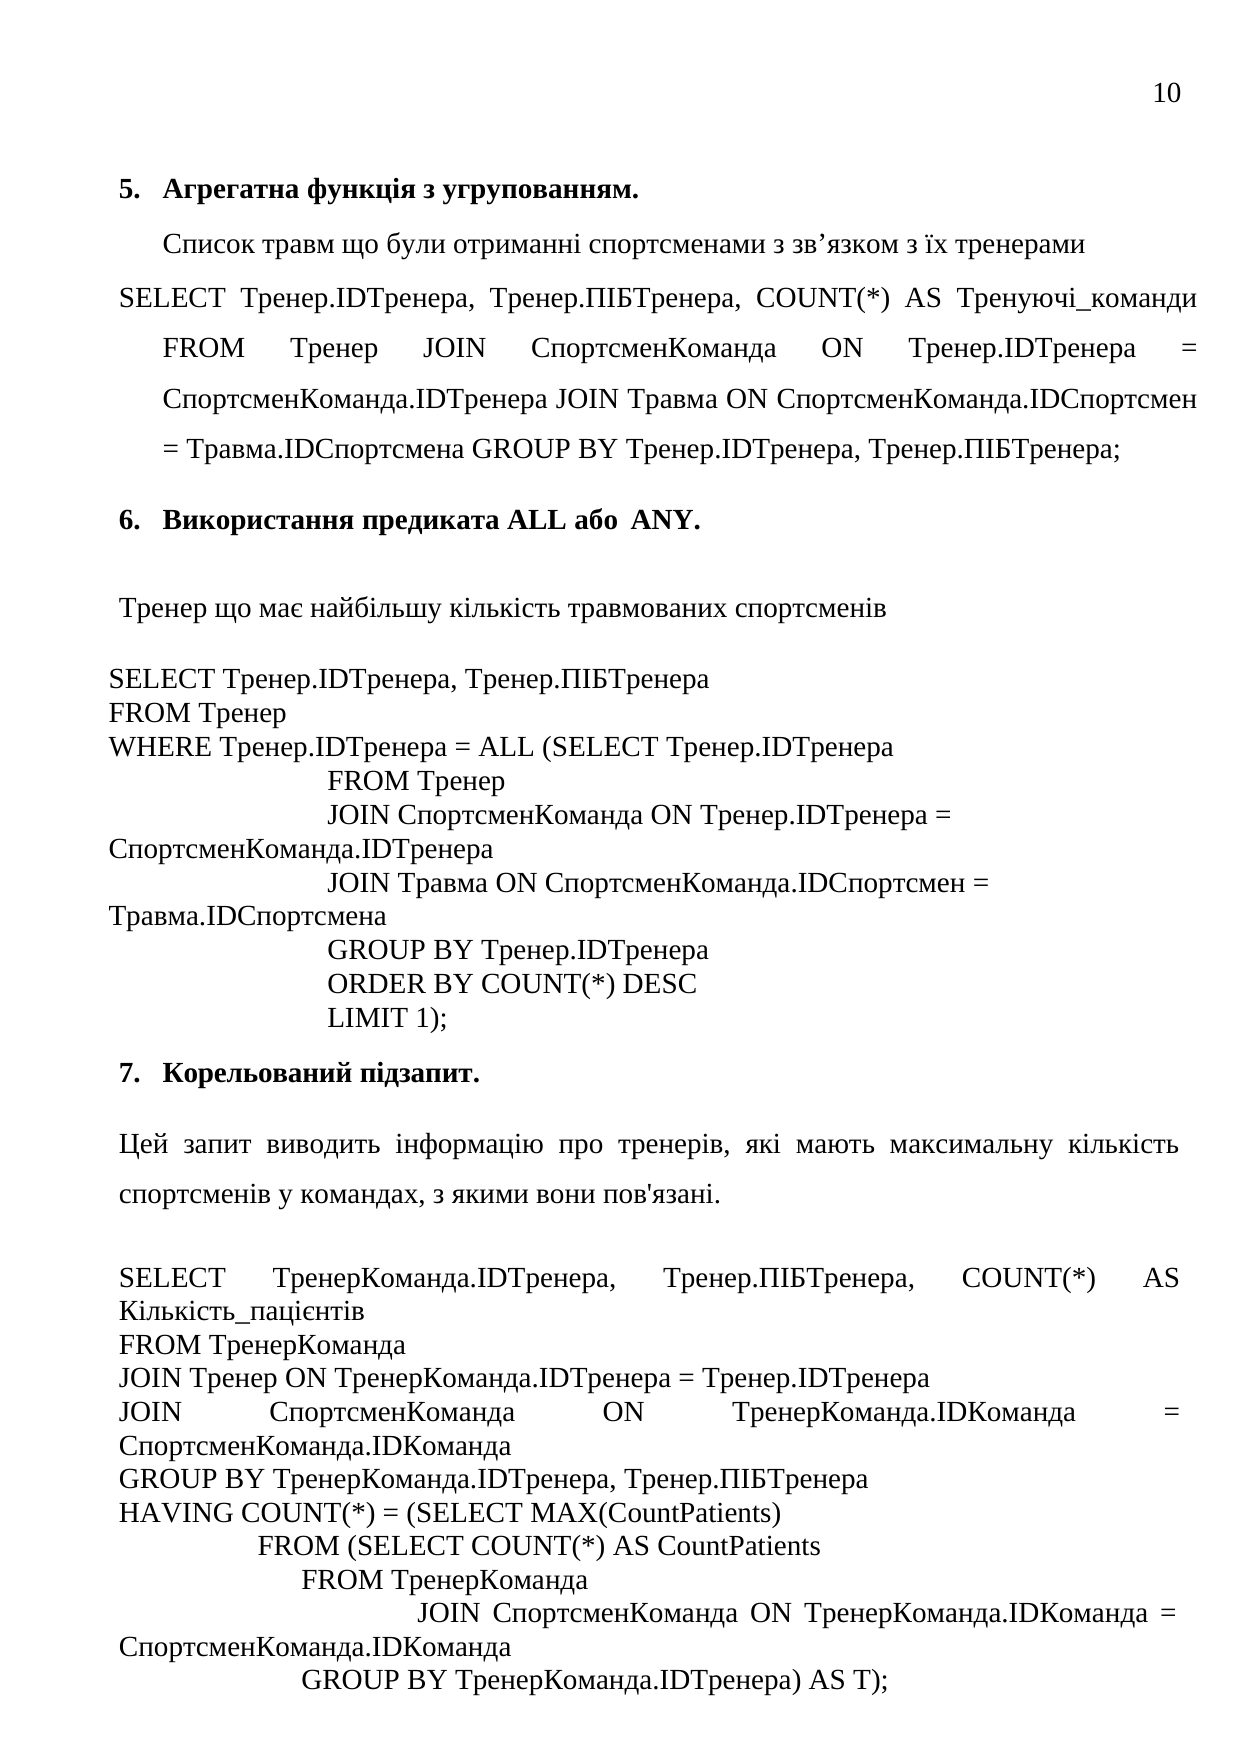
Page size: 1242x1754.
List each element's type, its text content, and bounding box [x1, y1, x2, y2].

text GROUP BY ТренерКоманда.IDТренера) AS T); [119, 1662, 1181, 1696]
text JOIN СпортсменКоманда ON ТренерКоманда.IDКоманда = СпортсменКоманда.IDКоманда [119, 1595, 1181, 1662]
subtitle Використання предиката ALL або ANY. [119, 502, 1198, 536]
text GROUP BY Тренер.IDТренера [108, 932, 1198, 966]
text JOIN СпортсменКоманда ON ТренерКоманда.IDКоманда = СпортсменКоманда.IDКоманда [119, 1394, 1181, 1461]
subtitle Список травм що були отриманні спортсменами з зв’язком з їх тренерами [162, 226, 1198, 259]
text FROM (SELECT COUNT(*) AS CountPatients [119, 1528, 1181, 1562]
text FROM ТренерКоманда [119, 1327, 1181, 1361]
subtitle Корельований підзапит. [119, 1055, 1198, 1088]
subtitle SELECT Тренер.IDТренера, Тренер.ПІБТренера, COUNT(*) AS Тренуючі_команди FROM Тренер JOIN СпортсменКоманда ON Тренер.IDТренера = СпортсменКоманда.IDТренера JOIN Травма ON СпортсменКоманда.IDСпортсмен = Травма.IDСпортсмена GROUP BY Тренер.IDТренера, Тренер.ПІБТренера; [119, 280, 1198, 465]
text FROM Тренер [108, 696, 1198, 729]
text JOIN Травма ON СпортсменКоманда.IDСпортсмен = Травма.IDСпортсмена [108, 865, 1198, 932]
text JOIN Тренер ON ТренерКоманда.IDТренера = Тренер.IDТренера [119, 1361, 1181, 1394]
text FROM ТренерКоманда [119, 1562, 1181, 1595]
text GROUP BY ТренерКоманда.IDТренера, Тренер.ПІБТренера [119, 1461, 1181, 1495]
text Тренер що має найбільшу кількість травмованих спортсменів [119, 590, 1198, 624]
text FROM Тренер [108, 763, 1198, 797]
text HAVING COUNT(*) = (SELECT MAX(CountPatients) [119, 1495, 1181, 1528]
text Цей запит виводить інформацію про тренерів, які мають максимальну кількість спортсменів у командах, з якими вони пов'язані. [119, 1126, 1181, 1210]
text LIMIT 1); [108, 1000, 1198, 1034]
subtitle Агрегатна функція з угрупованням. [119, 171, 1198, 205]
text JOIN СпортсменКоманда ON Тренер.IDТренера = СпортсменКоманда.IDТренера [108, 797, 1198, 864]
text ORDER BY COUNT(*) DESC [108, 966, 1198, 1000]
text WHERE Тренер.IDТренера = ALL (SELECT Тренер.IDТренера [108, 729, 1198, 763]
text SELECT ТренерКоманда.IDТренера, Тренер.ПІБТренера, COUNT(*) AS Кількість_пацієнтів [119, 1226, 1181, 1327]
text SELECT Тренер.IDТренера, Тренер.ПІБТренера [108, 662, 1198, 695]
